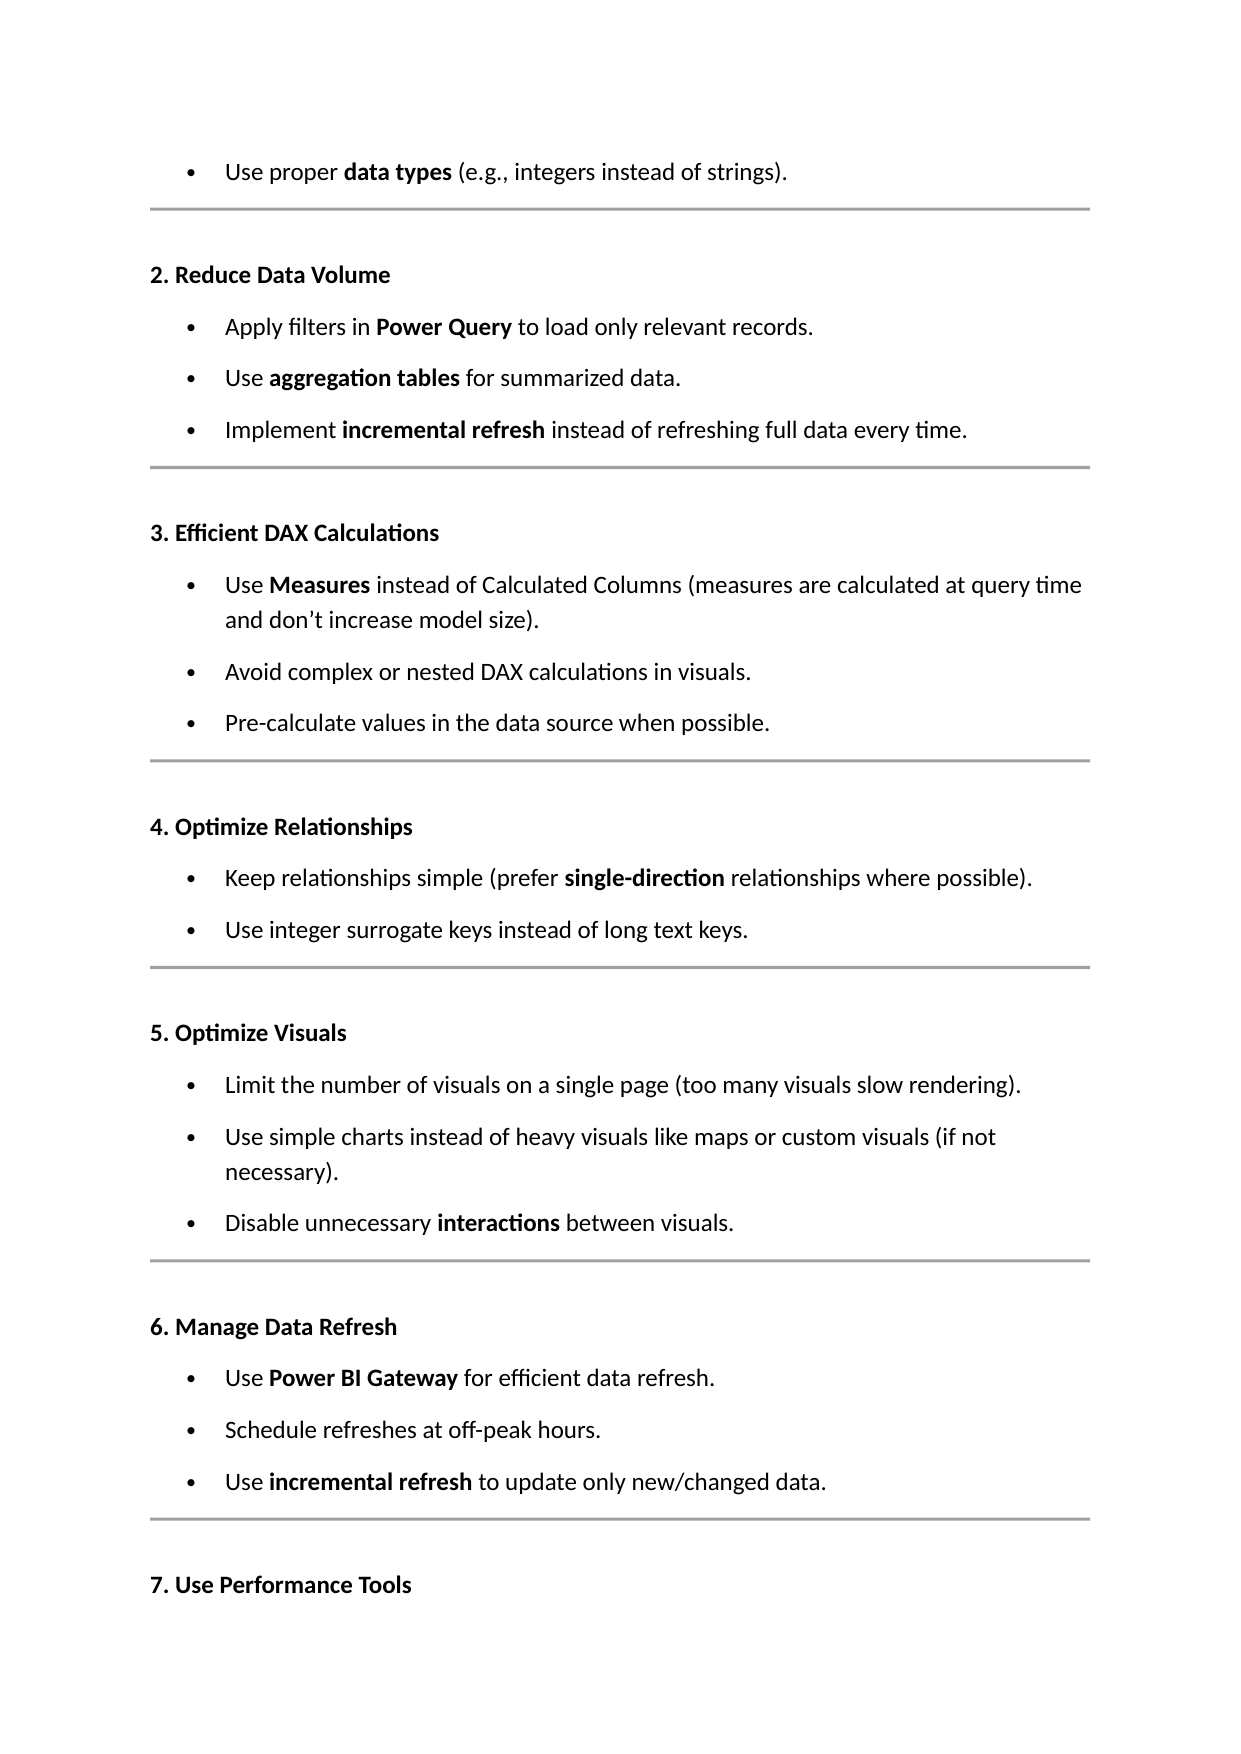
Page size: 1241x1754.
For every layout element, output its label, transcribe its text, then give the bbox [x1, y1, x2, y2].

list Disable unnecessary interactions between visuals. [187, 1208, 1090, 1238]
list Pre-calculate values in the data source when possible. [187, 708, 1090, 738]
list Use Measures instead of Calculated Columns (measures are calculated at query time and don’t increase model size). [187, 569, 1090, 635]
list Avoid complex or nested DAX calculations in visuals. [187, 656, 1090, 686]
text 7. Use Performance Tools [150, 1569, 1090, 1600]
text 6. Manage Data Refresh [150, 1311, 1090, 1341]
text 3. Efficient DAX Calculations [150, 518, 1090, 548]
text 4. Optimize Relationships [150, 811, 1090, 841]
list Apply filters in Power Query to load only relevant records. [187, 311, 1090, 341]
list Limit the number of visuals on a single page (too many visuals slow rendering). [187, 1069, 1090, 1100]
list Keep relationships simple (prefer single-direction relationships where possible). [187, 863, 1090, 893]
list Use aggregation tables for summarized data. [187, 363, 1090, 393]
list Use simple charts instead of heavy visuals like maps or custom visuals (if not necessary). [187, 1121, 1090, 1186]
text 2. Reduce Data Volume [150, 259, 1090, 290]
list Use incremental refresh to update only new/changed data. [187, 1466, 1090, 1496]
list Use integer surrogate keys instead of long text keys. [187, 914, 1090, 945]
list Schedule refreshes at off-peak hours. [187, 1414, 1090, 1445]
list Implement incremental refresh instead of refreshing full data every time. [187, 414, 1090, 445]
list Use Power BI Gateway for efficient data refresh. [187, 1363, 1090, 1393]
list Use proper data types (e.g., integers instead of strings). [187, 156, 1090, 186]
text 5. Optimize Visuals [150, 1018, 1090, 1048]
